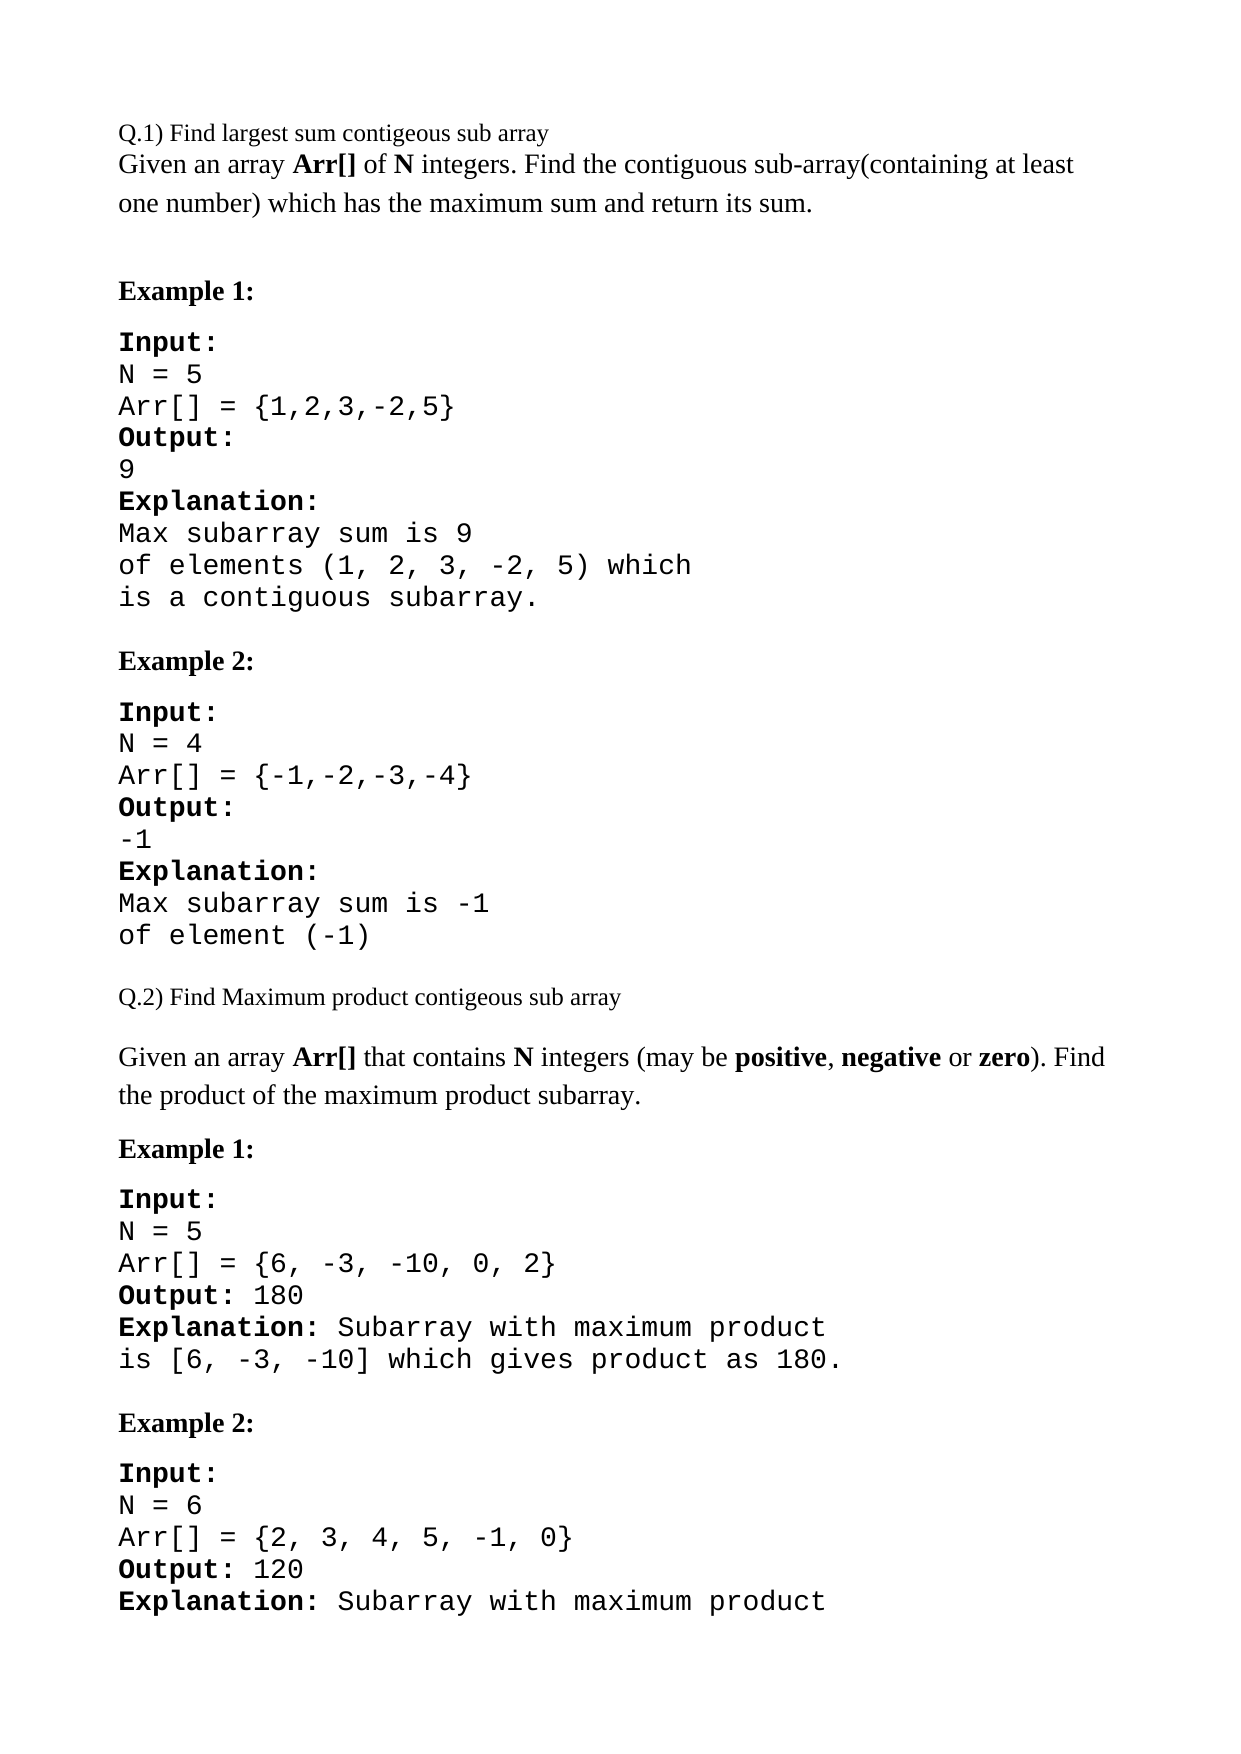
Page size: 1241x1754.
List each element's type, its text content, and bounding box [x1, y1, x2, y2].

text Example 2: [118, 644, 1122, 677]
text Max subarray sum is 9 [118, 519, 1122, 551]
text 9 [118, 455, 1122, 487]
text N = 4 [118, 729, 1122, 761]
text Explanation: Subarray with maximum product [118, 1587, 1122, 1619]
text Output: [118, 423, 1122, 455]
text Output: [118, 793, 1122, 825]
text Example 2: [118, 1406, 1122, 1438]
text Arr[] = {6, -3, -10, 0, 2} [118, 1249, 1122, 1281]
text Arr[] = {1,2,3,-2,5} [118, 392, 1122, 423]
text Input: [118, 1185, 1122, 1217]
text is [6, -3, -10] which gives product as 180. [118, 1345, 1122, 1377]
text Explanation: [118, 487, 1122, 519]
text Given an array Arr[] that contains N integers (may be positive, negative or zero). Find the product of the maximum product subarray. [118, 1039, 1122, 1111]
text Output: 120 [118, 1555, 1122, 1587]
text N = 6 [118, 1491, 1122, 1523]
text of element (-1) [118, 921, 1122, 953]
text is a contiguous subarray. [118, 583, 1122, 615]
text Q.1) Find largest sum contigeous sub array [118, 118, 1122, 147]
text Given an array Arr[] of N integers. Find the contiguous sub-array(containing at least one number) which has the maximum sum and return its sum. [118, 147, 1122, 218]
text Input: [118, 1459, 1122, 1491]
text N = 5 [118, 1217, 1122, 1249]
text of elements (1, 2, 3, -2, 5) which [118, 551, 1122, 583]
text Example 1: [118, 239, 1122, 307]
text Explanation: Subarray with maximum product [118, 1313, 1122, 1345]
text Max subarray sum is -1 [118, 889, 1122, 921]
text Arr[] = {2, 3, 4, 5, -1, 0} [118, 1523, 1122, 1555]
text -1 [118, 825, 1122, 857]
text Example 1: [118, 1132, 1122, 1164]
text Arr[] = {-1,-2,-3,-4} [118, 761, 1122, 793]
text Q.2) Find Maximum product contigeous sub array [118, 982, 1122, 1011]
text Input: [118, 328, 1122, 360]
text Explanation: [118, 857, 1122, 889]
text N = 5 [118, 360, 1122, 392]
text Output: 180 [118, 1281, 1122, 1313]
text Input: [118, 698, 1122, 729]
